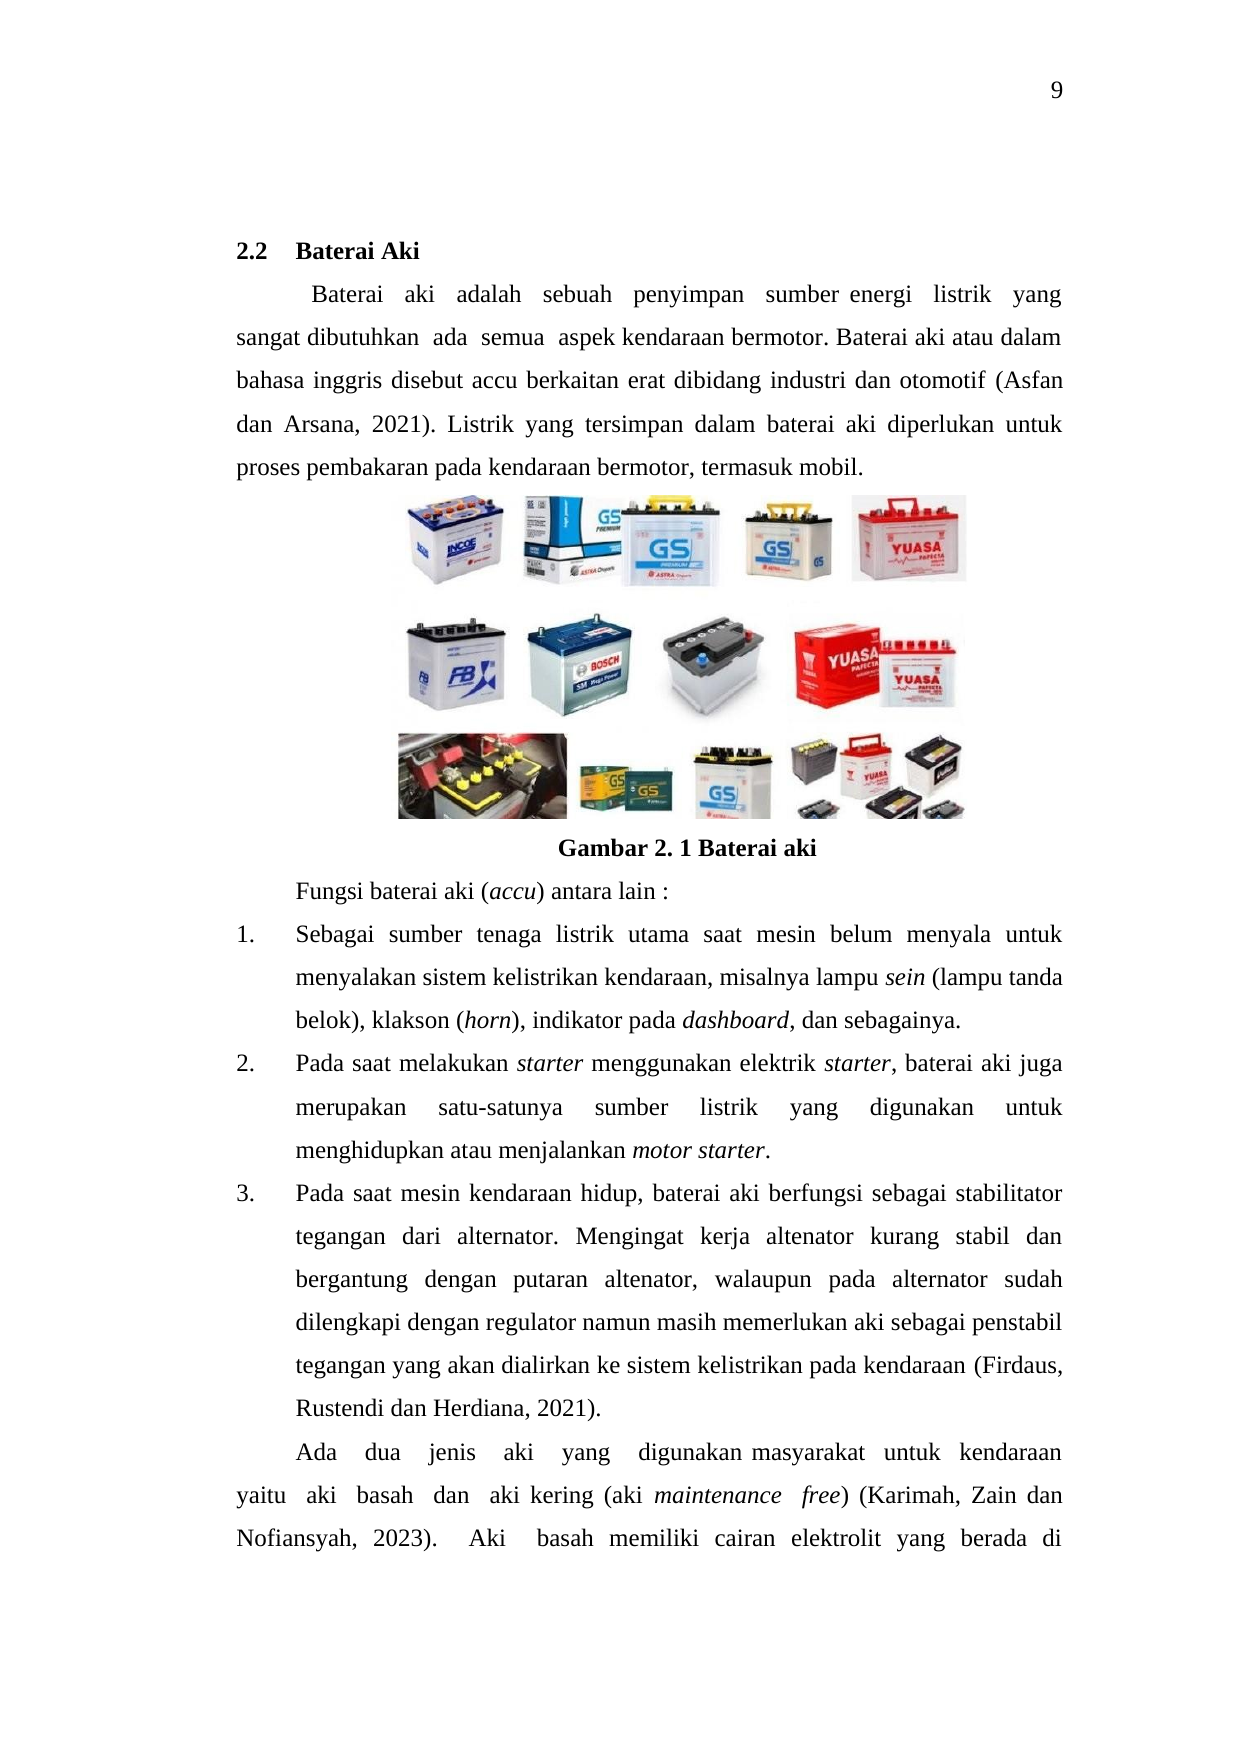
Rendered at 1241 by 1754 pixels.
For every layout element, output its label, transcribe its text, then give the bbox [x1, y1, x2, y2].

list Pada saat melakukan starter menggunakan elektrik starter, baterai aki juga merupakan satu-satunya sumber listrik yang digunakan untuk menghidupkan atau menjalankan motor starter. [236, 1048, 1063, 1163]
list Sebagai sumber tenaga listrik utama saat mesin belum menyala untuk menyalakan sistem kelistrikan kendaraan, misalnya lampu sein (lampu tanda belok), klakson (horn), indikator pada dashboard, dan sebagainya. [236, 919, 1063, 1034]
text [236, 1437, 1063, 1552]
text Baterai Aki [236, 236, 1063, 265]
text Fungsi baterai aki (accu) antara lain : [236, 876, 1063, 905]
text Gambar 2. 1 Baterai aki [311, 833, 1063, 862]
picture [391, 495, 968, 819]
list Pada saat mesin kendaraan hidup, baterai aki berfungsi sebagai stabilitator tegangan dari alternator. Mengingat kerja altenator kurang stabil dan bergantung dengan putaran altenator, walaupun pada alternator sudah dilengkapi dengan regulator namun masih memerlukan aki sebagai penstabil tegangan yang akan dialirkan ke sistem kelistrikan pada kendaraan (Firdaus, Rustendi dan Herdiana, 2021). [236, 1178, 1063, 1422]
text Baterai aki adalah sebuah penyimpan sumber energi listrik yang sangat dibutuhkan ada semua aspek kendaraan bermotor. Baterai aki atau dalam bahasa inggris disebut accu berkaitan erat dibidang industri dan otomotif (Asfan dan Arsana, 2021). Listrik yang tersimpan dalam baterai aki diperlukan untuk proses pembakaran pada kendaraan bermotor, termasuk mobil. [236, 279, 1063, 481]
